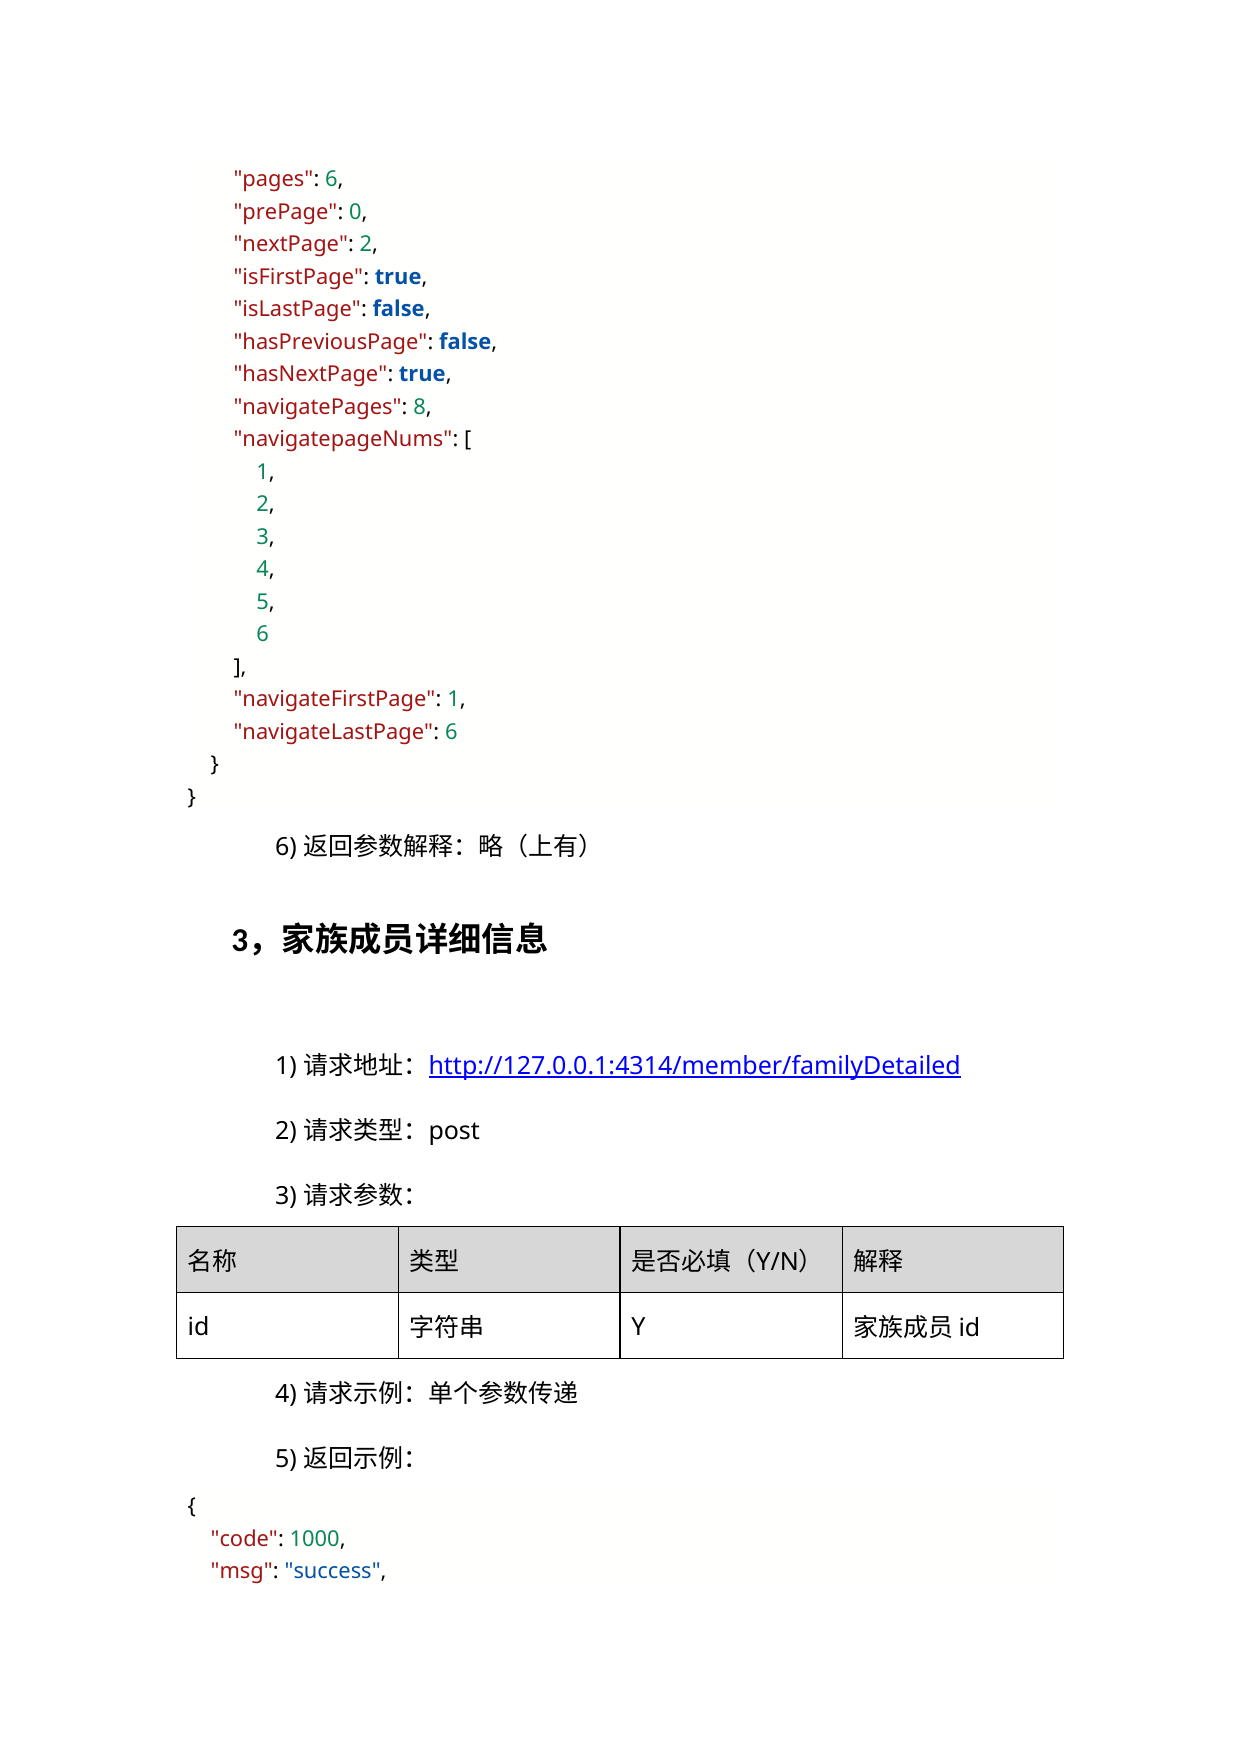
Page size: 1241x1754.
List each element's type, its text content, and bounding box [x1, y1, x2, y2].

text "msg": "success", [187, 1554, 1053, 1586]
text "nextPage": 2, [187, 227, 1053, 259]
table_header 类型 [399, 1227, 619, 1292]
text 4, [187, 552, 1053, 584]
list 请求示例：单个参数传递 [231, 1359, 1053, 1424]
table_cell 字符串 [399, 1293, 619, 1358]
text 2, [187, 487, 1053, 519]
text { [187, 1489, 1053, 1521]
text "navigatepageNums": [ [187, 422, 1053, 454]
text 6 [187, 617, 1053, 649]
text ], [187, 649, 1053, 682]
text } [187, 747, 1053, 779]
table_cell 家族成员id [843, 1293, 1063, 1358]
table_cell Y [621, 1293, 842, 1358]
text "hasNextPage": true, [187, 357, 1053, 389]
table_header 名称 [177, 1227, 398, 1292]
text 5, [187, 584, 1053, 617]
text "hasPreviousPage": false, [187, 324, 1053, 357]
list 请求地址：http://127.0.0.1:4314/member/familyDetailed [231, 1031, 1053, 1096]
table_header 是否必填（Y/N） [621, 1227, 842, 1292]
text "navigatePages": 8, [187, 389, 1053, 422]
list 请求类型：post [231, 1096, 1053, 1161]
text "navigateFirstPage": 1, [187, 682, 1053, 714]
text "isFirstPage": true, [187, 259, 1053, 292]
subtitle 家族成员详细信息 [231, 904, 1053, 969]
table_cell id [177, 1293, 398, 1358]
list 请求参数： [231, 1161, 1053, 1226]
text 3, [187, 519, 1053, 552]
text 1, [187, 454, 1053, 487]
text "prePage": 0, [187, 194, 1053, 227]
table_header 解释 [843, 1227, 1063, 1292]
list 返回示例： [231, 1424, 1053, 1489]
text } [187, 779, 1053, 812]
text "navigateLastPage": 6 [187, 714, 1053, 747]
text "pages": 6, [187, 162, 1053, 194]
list 返回参数解释：略（上有） [231, 812, 1053, 877]
text "code": 1000, [187, 1521, 1053, 1554]
text "isLastPage": false, [187, 292, 1053, 324]
